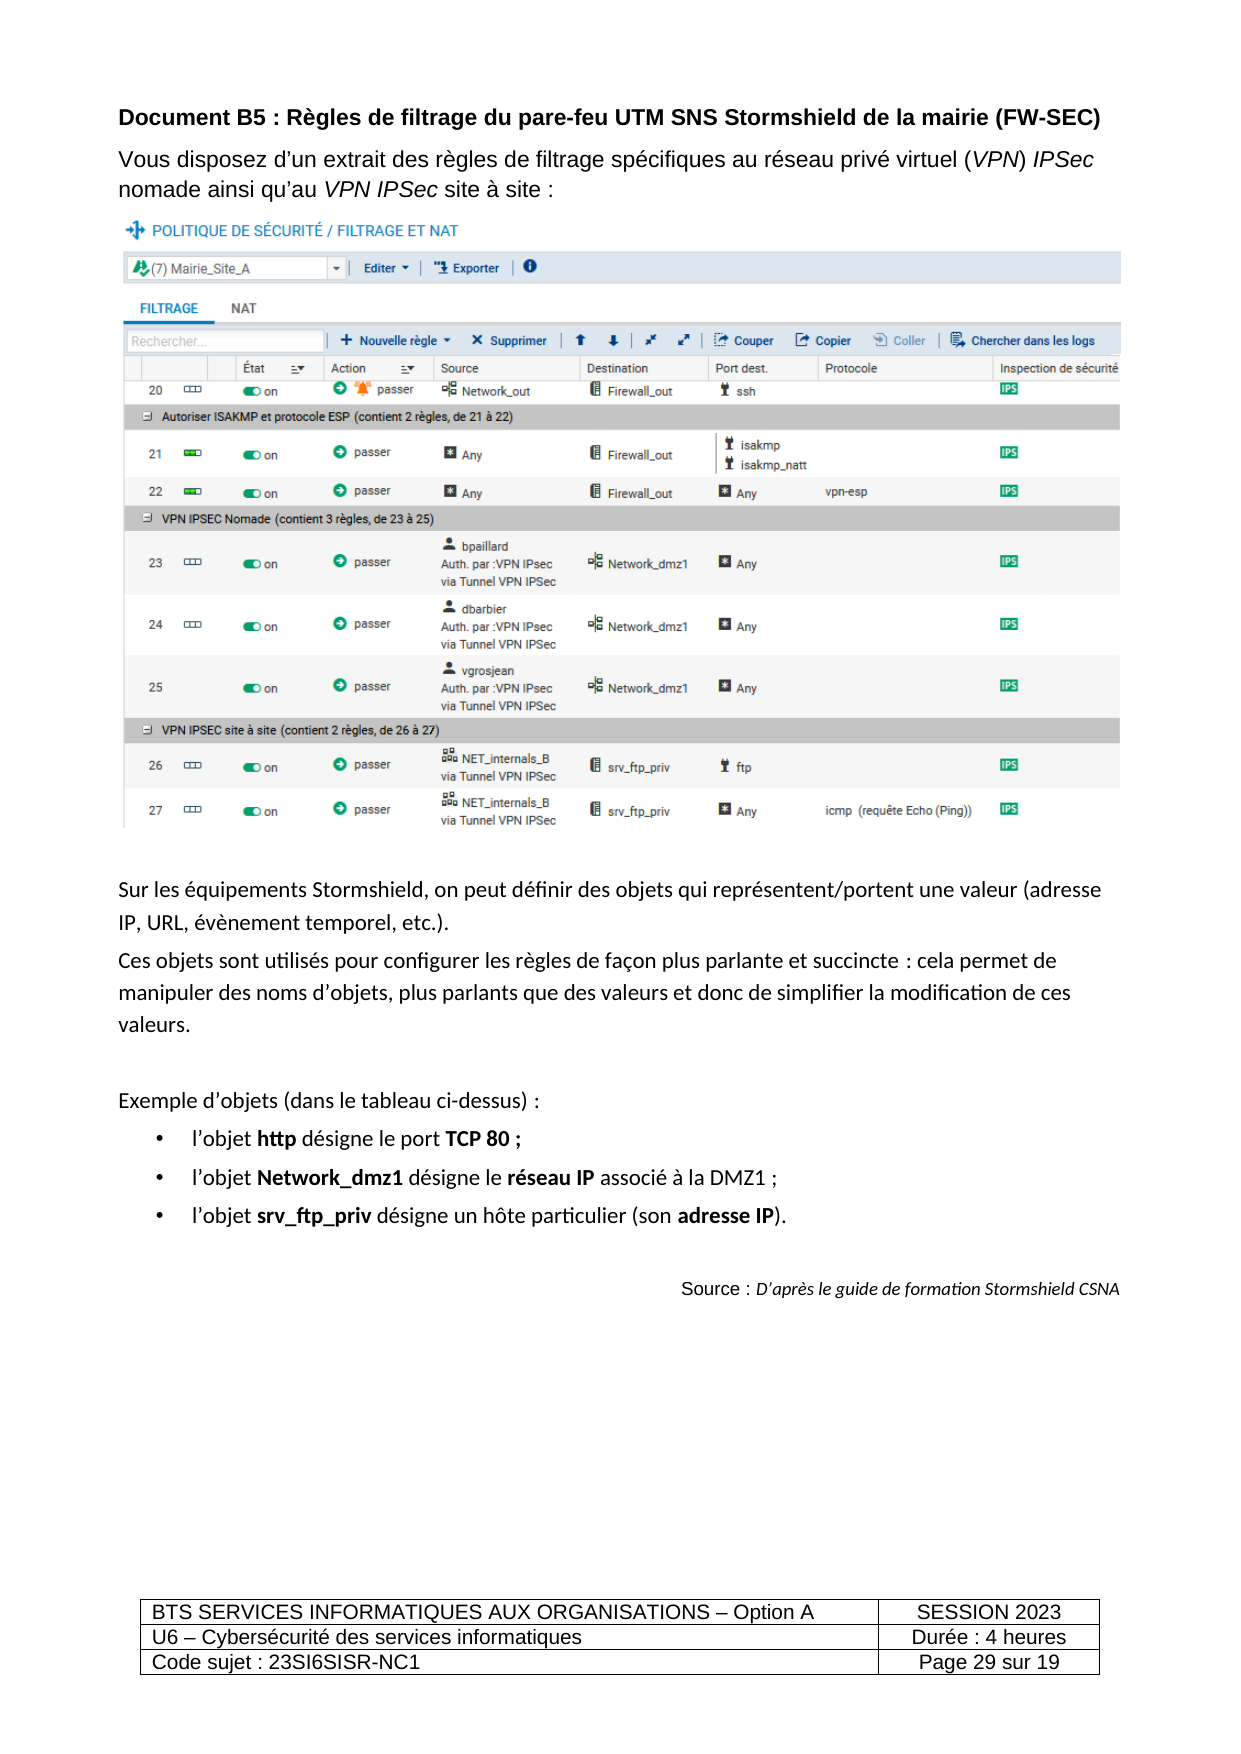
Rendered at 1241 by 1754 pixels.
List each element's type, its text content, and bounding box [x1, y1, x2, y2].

list l’objet http désigne le port TCP 80 ; [156, 1124, 1122, 1153]
text Exemple d’objets (dans le tableau ci-dessus) : [118, 1086, 1122, 1114]
text Vous disposez d’un extrait des règles de filtrage spécifiques au réseau privé virtuel (VPN) IPSec nomade ainsi qu’au VPN IPSec site à site : [118, 146, 1122, 203]
text Ces objets sont utilisés pour configurer les règles de façon plus parlante et succincte : cela permet de manipuler des noms d’objets, plus parlants que des valeurs et donc de simplifier la modification de ces valeurs. [118, 946, 1122, 1038]
list l’objet srv_ftp_priv désigne un hôte particulier (son adresse IP). [156, 1201, 1122, 1229]
list l’objet Network_dmz1 désigne le réseau IP associé à la DMZ1 ; [156, 1163, 1122, 1191]
text Document B5 : Règles de filtrage du pare-feu UTM SNS Stormshield de la mairie (FW-SEC) [118, 103, 1122, 130]
text Source : D’après le guide de formation Stormshield CSNA [118, 1277, 1122, 1300]
picture [118, 212, 1121, 828]
text Sur les équipements Stormshield, on peut définir des objets qui représentent/portent une valeur (adresse IP, URL, évènement temporel, etc.). [118, 876, 1122, 936]
